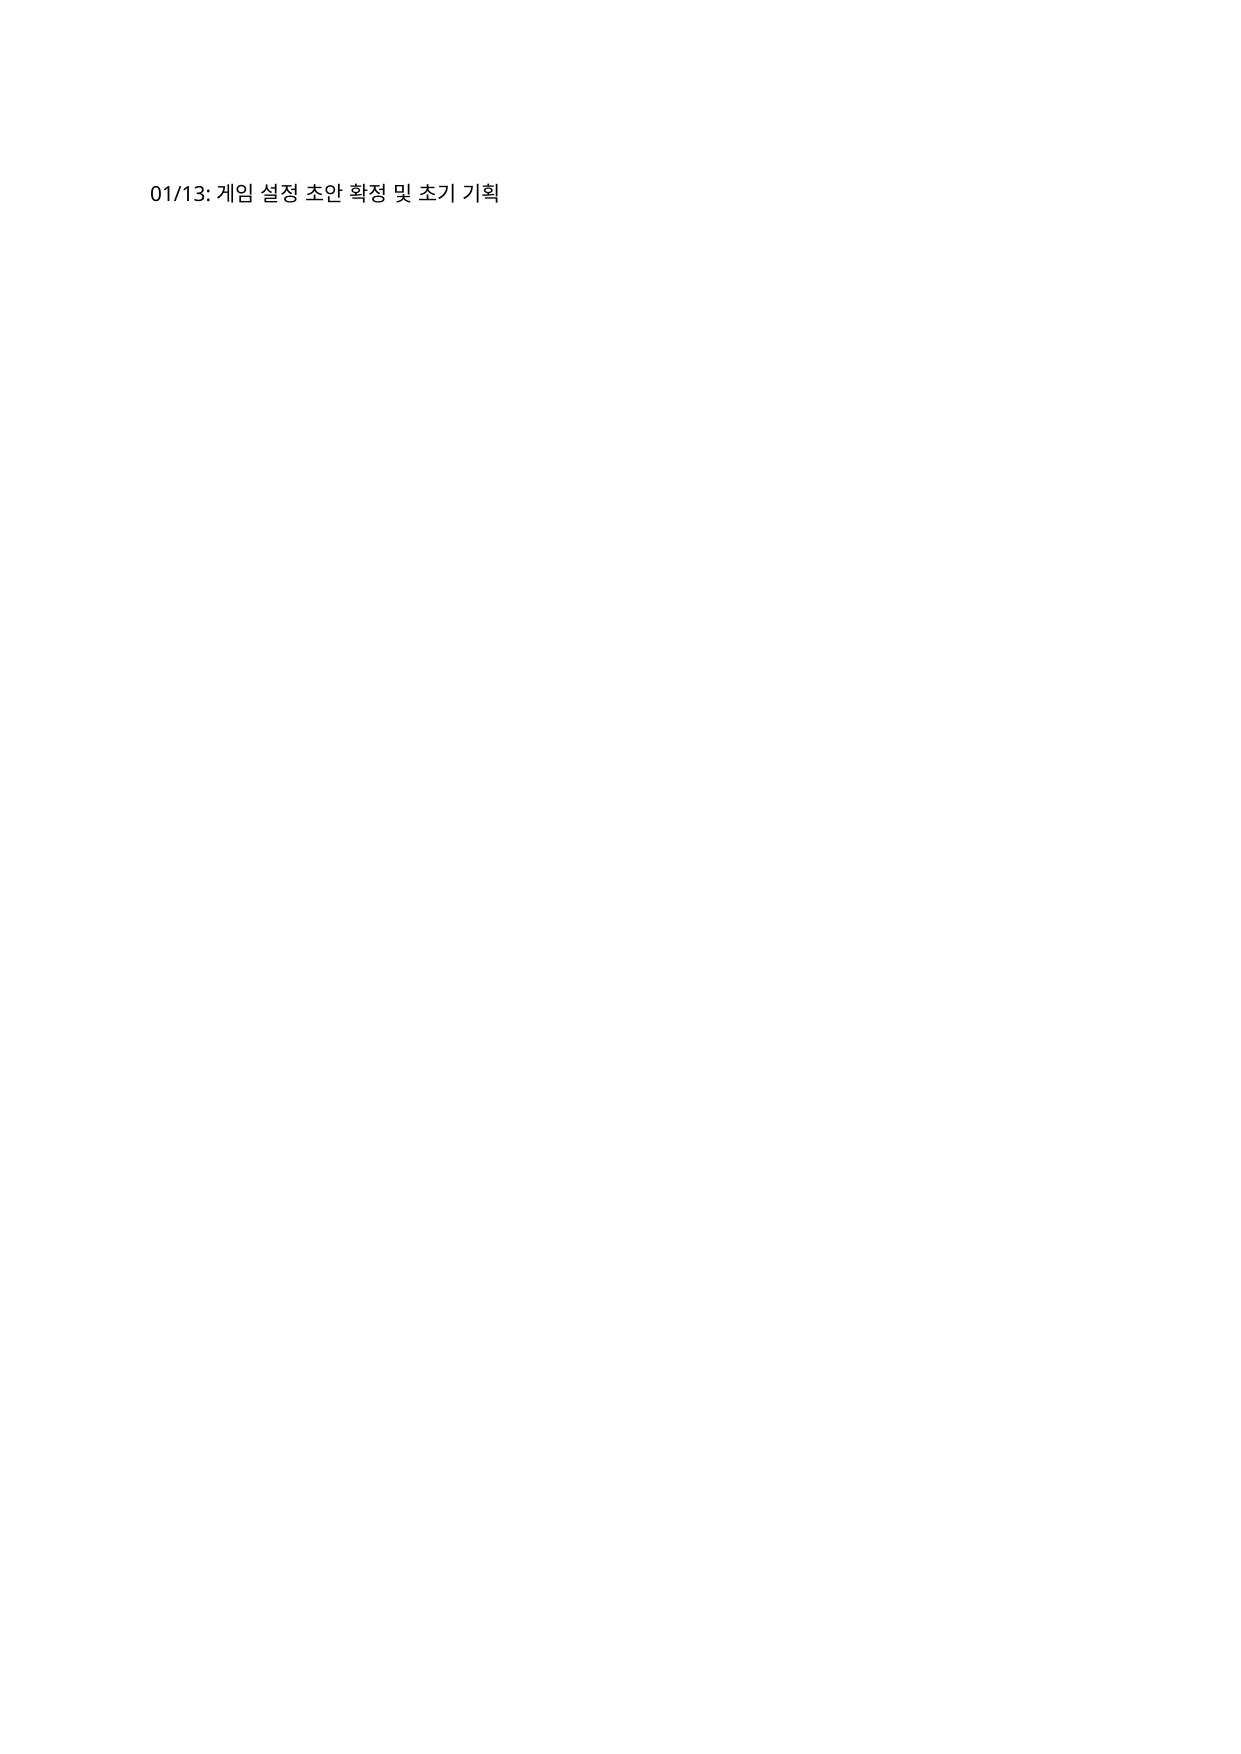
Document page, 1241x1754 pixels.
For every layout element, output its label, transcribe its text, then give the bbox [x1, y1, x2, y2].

text 01/13: 게임 설정 초안 확정 및 초기 기획 [150, 177, 1090, 207]
